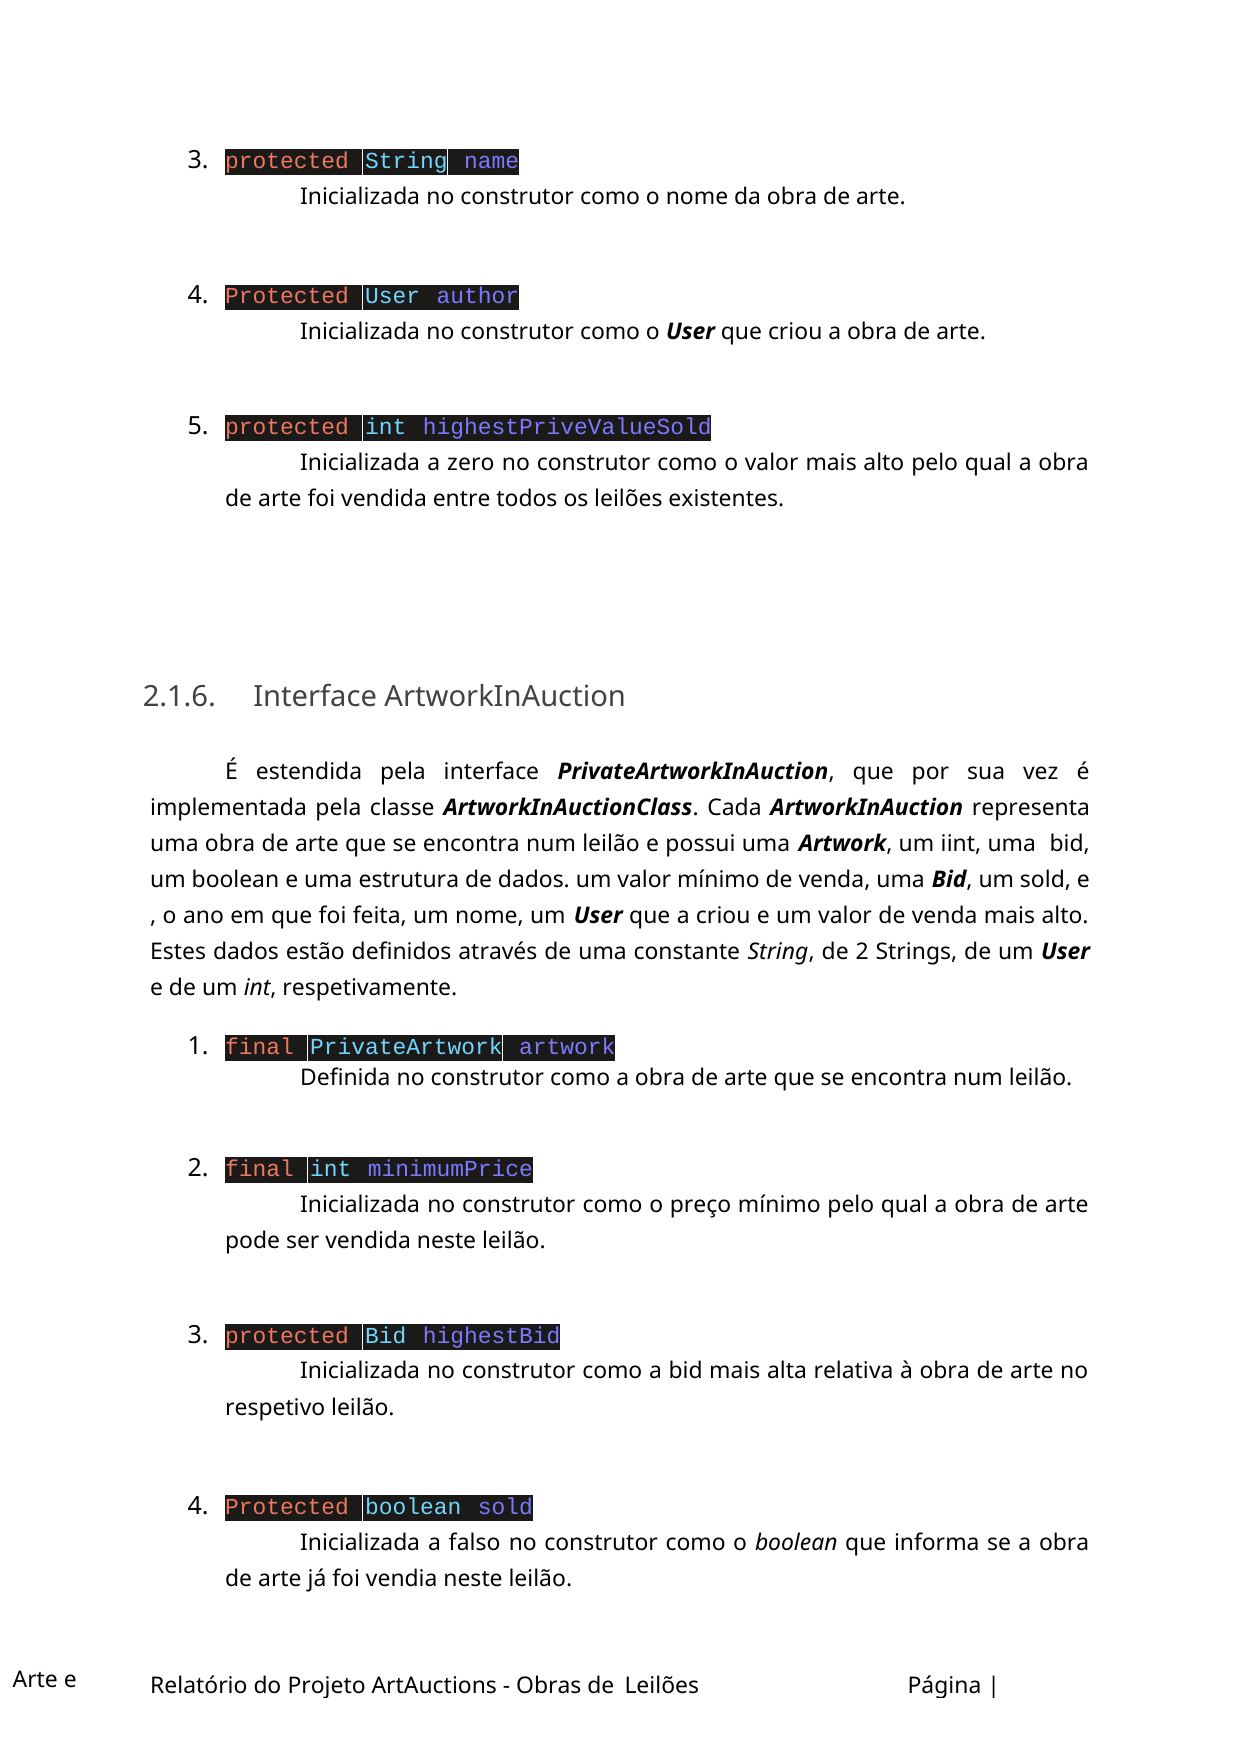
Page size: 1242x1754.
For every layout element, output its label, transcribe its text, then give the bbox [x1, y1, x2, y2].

subtitle Interface ArtworkInAuction [143, 676, 1227, 715]
list protected String name [187, 142, 1227, 176]
list final int minimumPrice [187, 1149, 1227, 1183]
text Inicializada a falso no construtor como o boolean que informa se a obra de arte já foi vendia neste leilão. [225, 1526, 1090, 1593]
list Protected User author [187, 277, 1227, 311]
text Inicializada no construtor como o preço mínimo pelo qual a obra de arte pode ser vendida neste leilão. [225, 1188, 1090, 1255]
list final PrivateArtwork artwork [187, 1027, 1227, 1061]
text Inicializada no construtor como a bid mais alta relativa à obra de arte no respetivo leilão. [225, 1354, 1090, 1422]
text Inicializada a zero no construtor como o valor mais alto pelo qual a obra de arte foi vendida entre todos os leilões existentes. [225, 446, 1090, 513]
list Protected boolean sold [187, 1487, 1227, 1521]
text É estendida pela interface PrivateArtworkInAuction, que por sua vez é implementada pela classe ArtworkInAuctionClass. Cada ArtworkInAuction representa uma obra de arte que se encontra num leilão e possui uma Artwork, um iint, uma bid, um boolean e uma estrutura de dados. um valor mínimo de venda, uma Bid, um sold, e , o ano em que foi feita, um nome, um User que a criou e um valor de venda mais alto. Estes dados estão definidos através de uma constante String, de 2 Strings, de um User e de um int, respetivamente. [150, 755, 1090, 1002]
list protected Bid highestBid [187, 1316, 1227, 1350]
text Inicializada no construtor como o nome da obra de arte. [225, 180, 1090, 211]
list protected int highestPriveValueSold [187, 408, 1227, 442]
text Definida no construtor como a obra de arte que se encontra num leilão. [300, 1061, 1227, 1093]
text Inicializada no construtor como o User que criou a obra de arte. [225, 315, 1090, 346]
